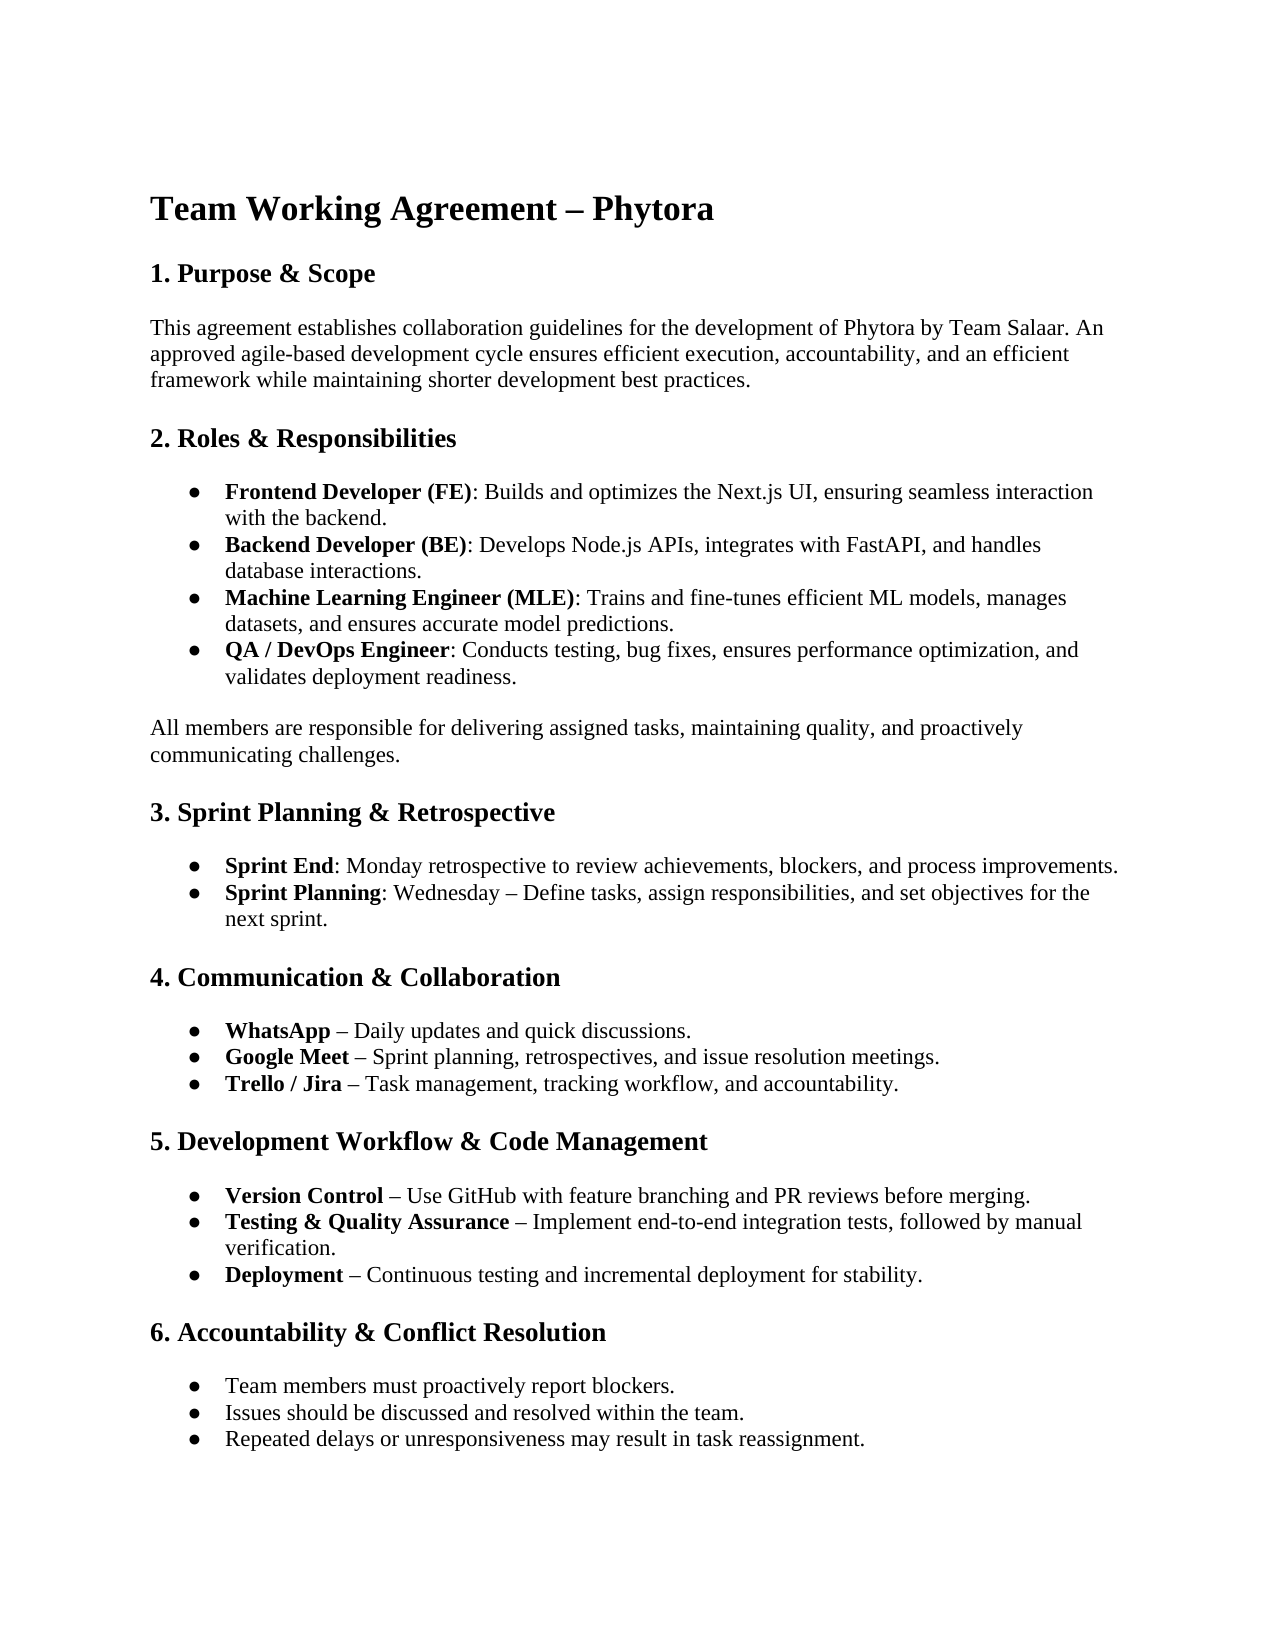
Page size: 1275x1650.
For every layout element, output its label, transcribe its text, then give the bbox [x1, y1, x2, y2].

list Sprint Planning: Wednesday – Define tasks, assign responsibilities, and set objectives for the next sprint. [187, 879, 1125, 932]
subtitle 6. Accountability & Conflict Resolution [150, 1316, 1125, 1348]
subtitle Team Working Agreement – Phytora [150, 187, 1125, 228]
text All members are responsible for delivering assigned tasks, maintaining quality, and proactively communicating challenges. [150, 714, 1125, 767]
list Repeated delays or unresponsiveness may result in task reassignment. [187, 1425, 1125, 1452]
list QA / DevOps Engineer: Conducts testing, bug fixes, ensures performance optimization, and validates deployment readiness. [187, 636, 1125, 689]
list Version Control – Use GitHub with feature branching and PR reviews before merging. [187, 1182, 1125, 1208]
subtitle 4. Communication & Collaboration [150, 961, 1125, 992]
list Google Meet – Sprint planning, retrospectives, and issue resolution meetings. [187, 1043, 1125, 1070]
list Trello / Jira – Task management, tracking workflow, and accountability. [187, 1070, 1125, 1096]
list Testing & Quality Assurance – Implement end-to-end integration tests, followed by manual verification. [187, 1208, 1125, 1261]
list Sprint End: Monday retrospective to review achievements, blockers, and process improvements. [187, 852, 1125, 879]
list Team members must proactively report blockers. [187, 1373, 1125, 1399]
list Deployment – Continuous testing and incremental deployment for stability. [187, 1261, 1125, 1287]
subtitle 1. Purpose & Scope [150, 257, 1125, 289]
list Issues should be discussed and resolved within the team. [187, 1399, 1125, 1425]
subtitle 2. Roles & Responsibilities [150, 422, 1125, 453]
subtitle 3. Sprint Planning & Retrospective [150, 796, 1125, 827]
list Frontend Developer (FE): Builds and optimizes the Next.js UI, ensuring seamless interaction with the backend. [187, 478, 1125, 531]
text This agreement establishes collaboration guidelines for the development of Phytora by Team Salaar. An approved agile-based development cycle ensures efficient execution, accountability, and an efficient framework while maintaining shorter development best practices. [150, 314, 1125, 393]
list Machine Learning Engineer (MLE): Trains and fine-tunes efficient ML models, manages datasets, and ensures accurate model predictions. [187, 584, 1125, 636]
list Backend Developer (BE): Develops Node.js APIs, integrates with FastAPI, and handles database interactions. [187, 531, 1125, 584]
subtitle 5. Development Workflow & Code Management [150, 1125, 1125, 1157]
list WhatsApp – Daily updates and quick discussions. [187, 1017, 1125, 1043]
